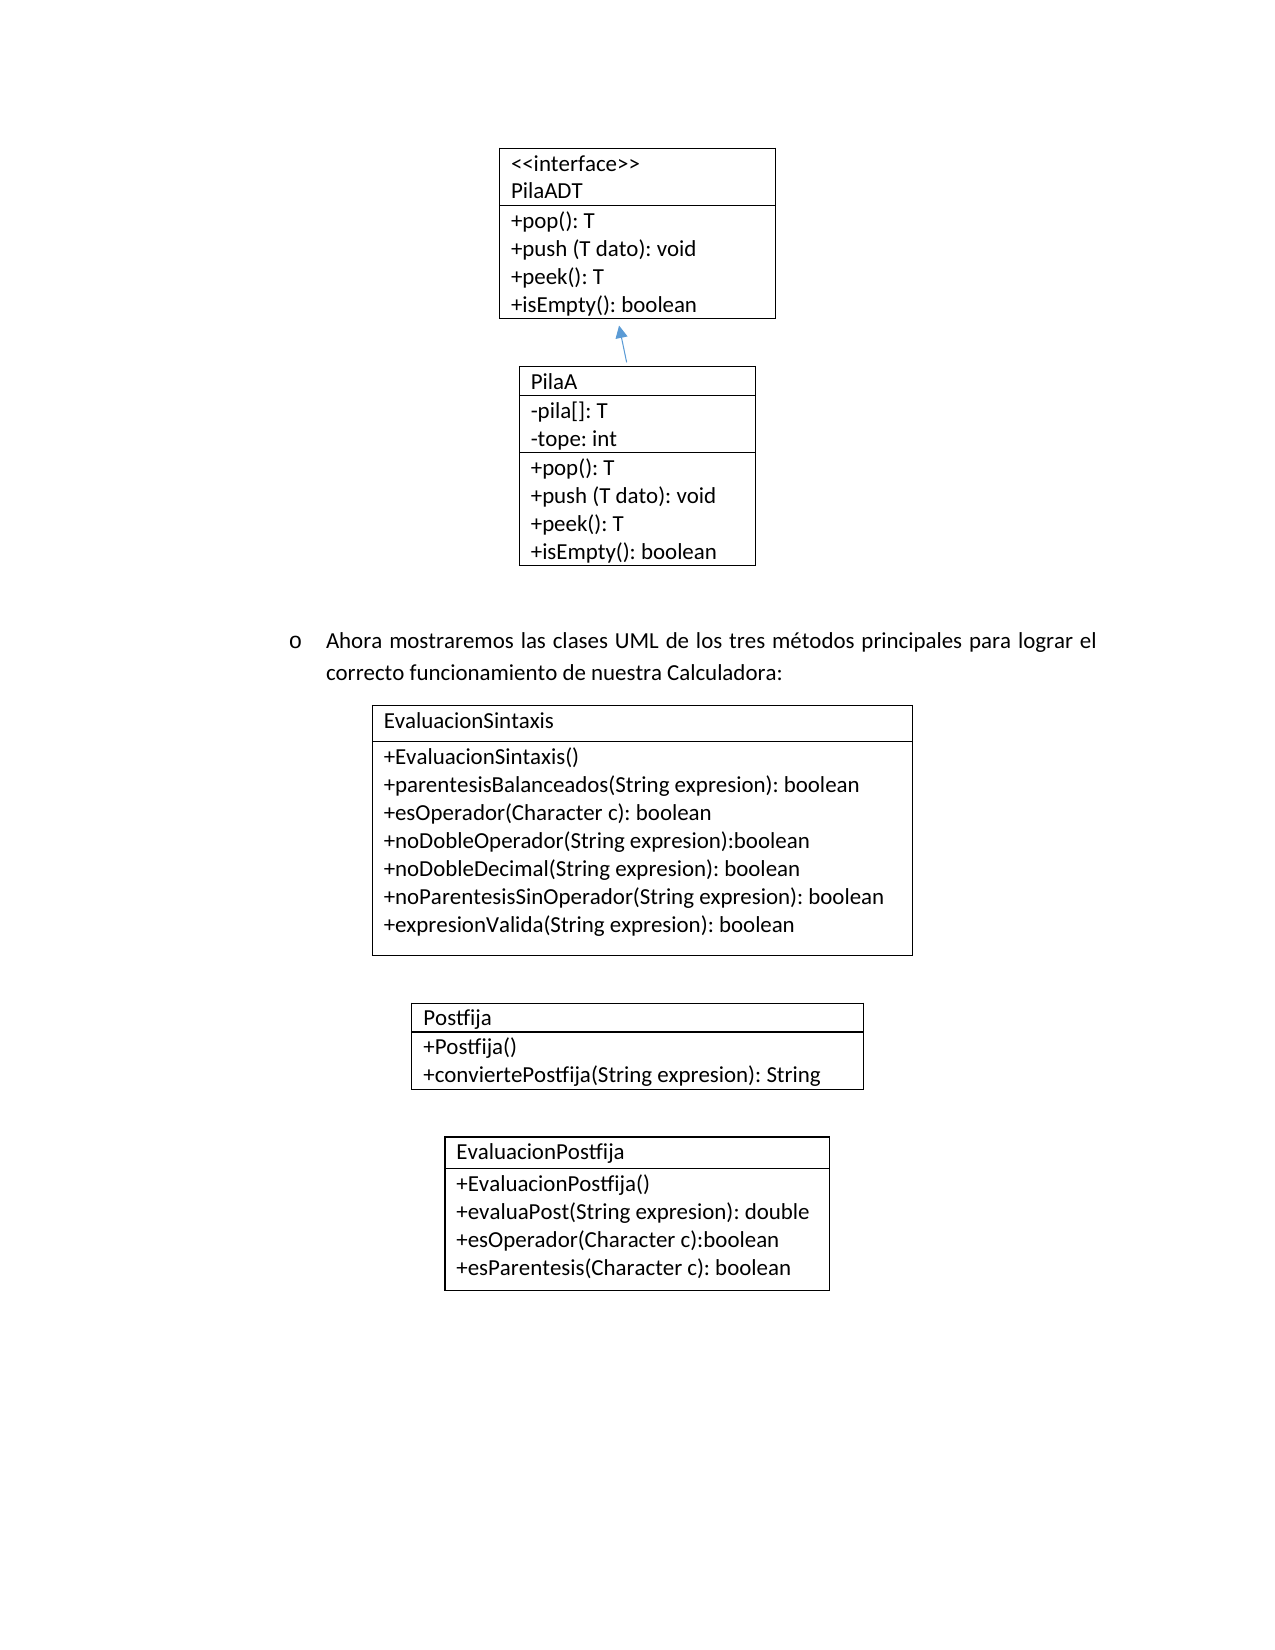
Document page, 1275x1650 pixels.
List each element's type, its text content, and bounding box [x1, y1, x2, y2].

table_header <<interface>> PilaADT [500, 149, 775, 205]
table_cell +EvaluacionSintaxis() +parentesisBalanceados(String expresion): boolean +esOperador(Character c): boolean +noDobleOperador(String expresion):boolean +noDobleDecimal(String expresion): boolean +noParentesisSinOperador(String expresion): boolean +expresionValida(String expresion): boolean [373, 742, 912, 954]
table_cell +pop(): T +push (T dato): void +peek(): T +isEmpty(): boolean [520, 453, 755, 565]
table_header EvaluacionSintaxis [373, 706, 912, 741]
table_cell +Postfija() +conviertePostfija(String expresion): String [412, 1033, 863, 1088]
table_header Postfija [412, 1004, 863, 1031]
table_header EvaluacionPostfija [446, 1138, 829, 1168]
table_cell +EvaluacionPostfija() +evaluaPost(String expresion): double +esOperador(Character c):boolean +esParentesis(Character c): boolean [446, 1169, 829, 1290]
table_header PilaA [520, 367, 755, 395]
list Ahora mostraremos las clases UML de los tres métodos principales para lograr el correcto funcionamiento de nuestra Calculadora: [288, 626, 1098, 686]
table_cell +pop(): T +push (T dato): void +peek(): T +isEmpty(): boolean [500, 206, 775, 318]
table_cell -pila[]: T -tope: int [520, 396, 755, 452]
